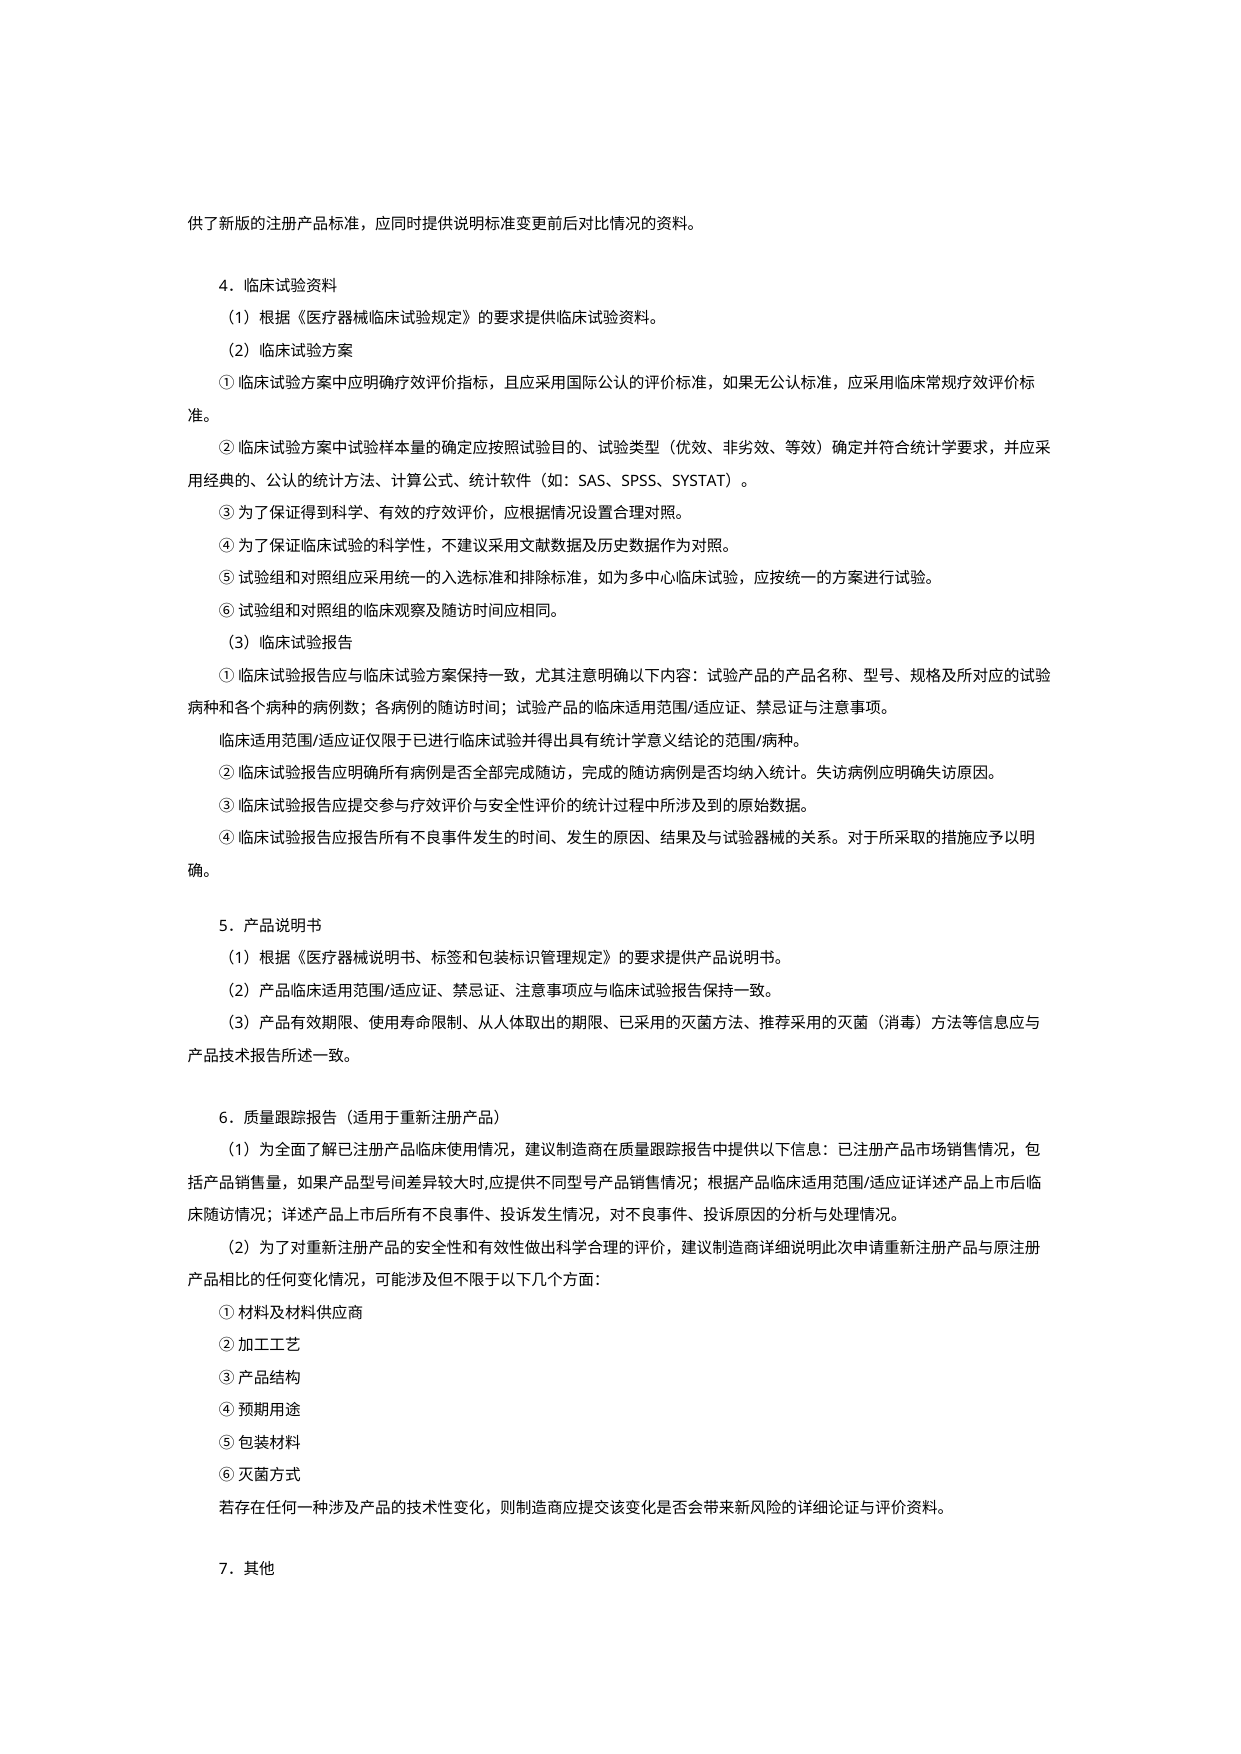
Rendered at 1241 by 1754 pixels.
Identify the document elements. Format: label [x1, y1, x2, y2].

table_header [188, 162, 1053, 1584]
